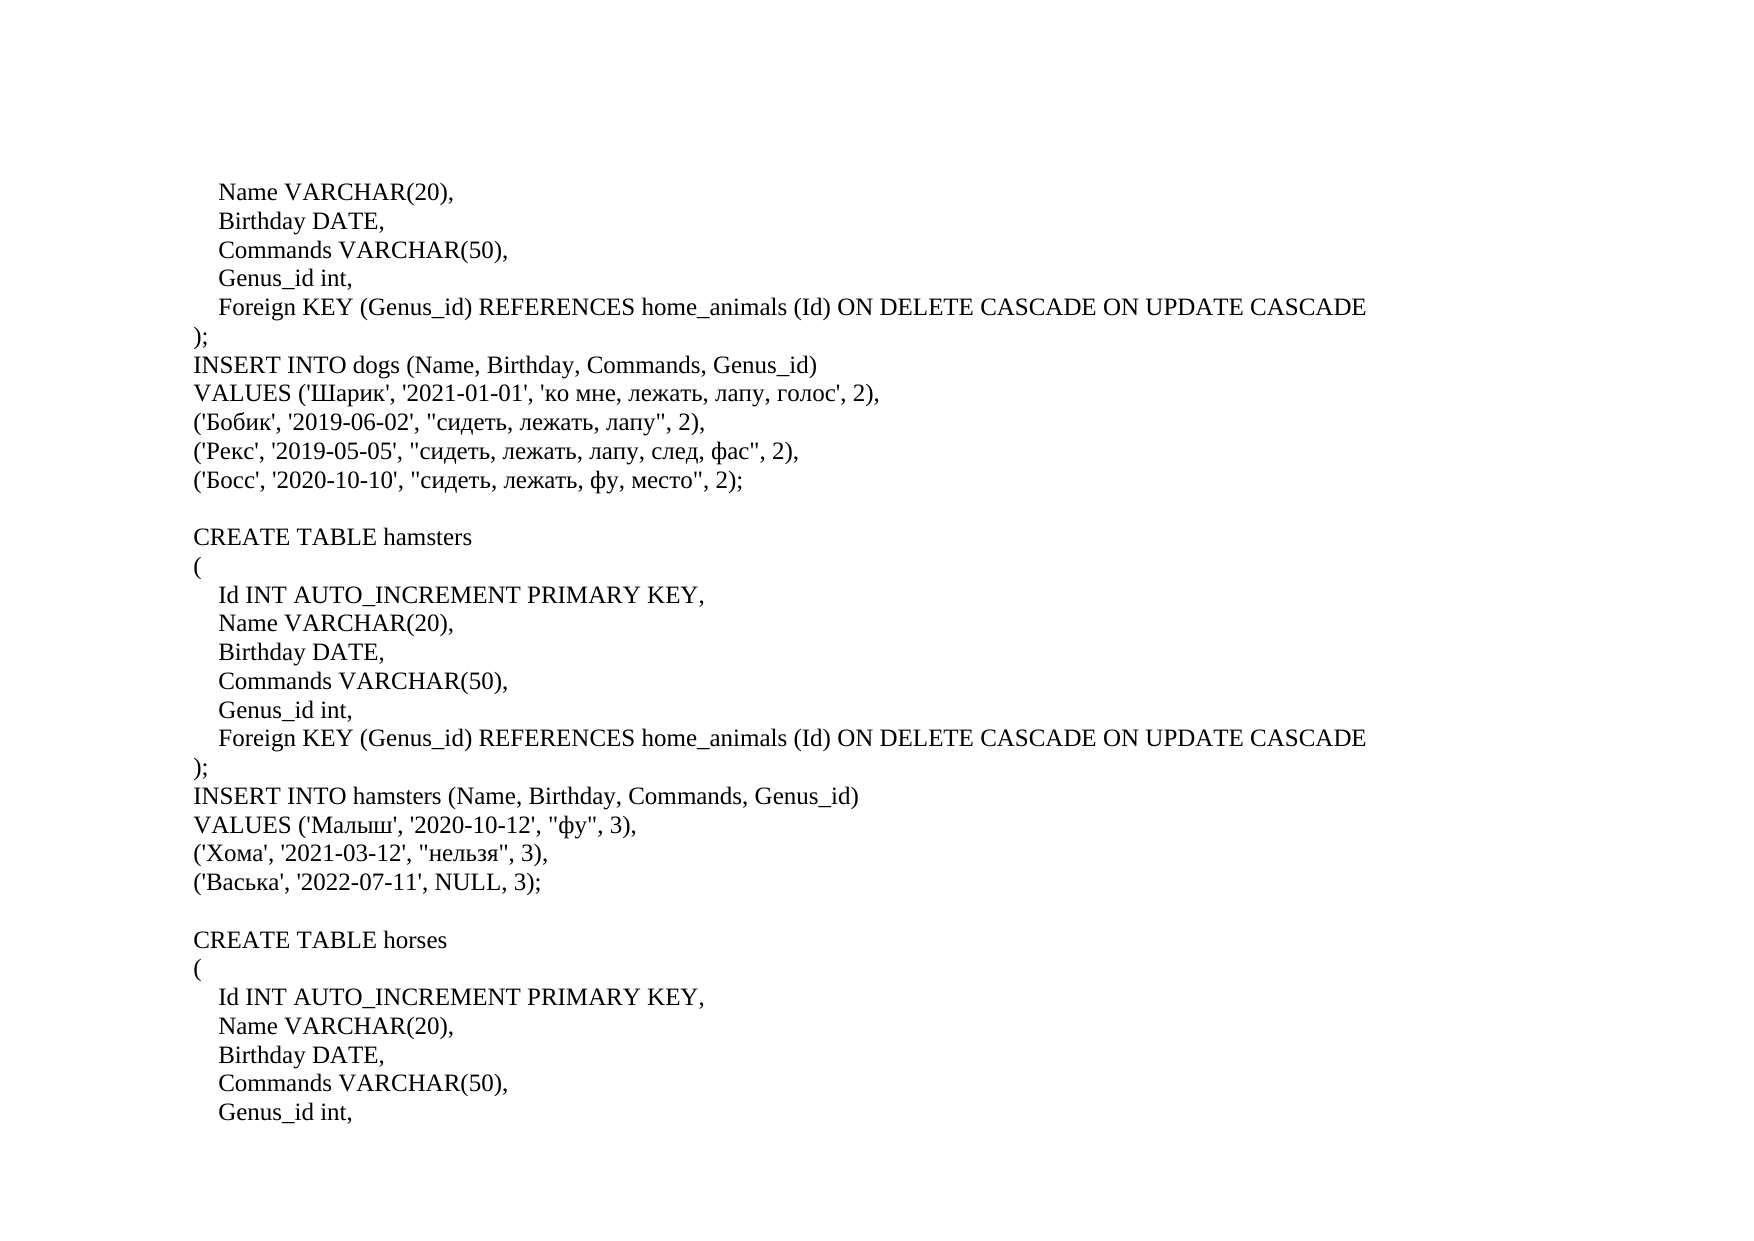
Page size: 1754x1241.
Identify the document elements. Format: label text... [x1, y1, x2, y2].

text Name VARCHAR(20), [193, 608, 1636, 637]
text VALUES ('Шарик', '2021-01-01', 'ко мне, лежать, лапу, голос', 2), [193, 378, 1636, 407]
text ); [193, 321, 1636, 350]
text Genus_id int, [193, 695, 1636, 723]
text INSERT INTO hamsters (Name, Birthday, Commands, Genus_id) [193, 781, 1636, 810]
text ( [193, 953, 1636, 982]
text Commands VARCHAR(50), [193, 1068, 1636, 1097]
text INSERT INTO dogs (Name, Birthday, Commands, Genus_id) [193, 350, 1636, 378]
text CREATE TABLE horses [193, 925, 1636, 953]
text ('Рекс', '2019-05-05', "сидеть, лежать, лапу, след, фас", 2), [193, 436, 1636, 465]
text ( [193, 551, 1636, 580]
text Name VARCHAR(20), [193, 1011, 1636, 1040]
text Genus_id int, [193, 263, 1636, 292]
text ); [193, 752, 1636, 781]
text Commands VARCHAR(50), [193, 666, 1636, 695]
text Foreign KEY (Genus_id) REFERENCES home_animals (Id) ON DELETE CASCADE ON UPDATE CASCADE [193, 723, 1636, 752]
text Birthday DATE, [193, 1040, 1636, 1068]
text ('Васька', '2022-07-11', NULL, 3); [193, 867, 1636, 896]
text CREATE TABLE hamsters [193, 522, 1636, 551]
text Birthday DATE, [193, 206, 1636, 235]
text VALUES ('Малыш', '2020-10-12', "фу", 3), [193, 810, 1636, 838]
text Birthday DATE, [193, 637, 1636, 666]
text Name VARCHAR(20), [193, 177, 1636, 206]
text ('Хома', '2021-03-12', "нельзя", 3), [193, 838, 1636, 867]
text Genus_id int, [193, 1097, 1636, 1126]
text ('Бобик', '2019-06-02', "сидеть, лежать, лапу", 2), [193, 407, 1636, 436]
text Id INT AUTO_INCREMENT PRIMARY KEY, [193, 982, 1636, 1011]
text Id INT AUTO_INCREMENT PRIMARY KEY, [193, 580, 1636, 608]
text ('Босс', '2020-10-10', "сидеть, лежать, фу, место", 2); [193, 465, 1636, 493]
text Foreign KEY (Genus_id) REFERENCES home_animals (Id) ON DELETE CASCADE ON UPDATE CASCADE [193, 292, 1636, 321]
text Commands VARCHAR(50), [193, 235, 1636, 263]
